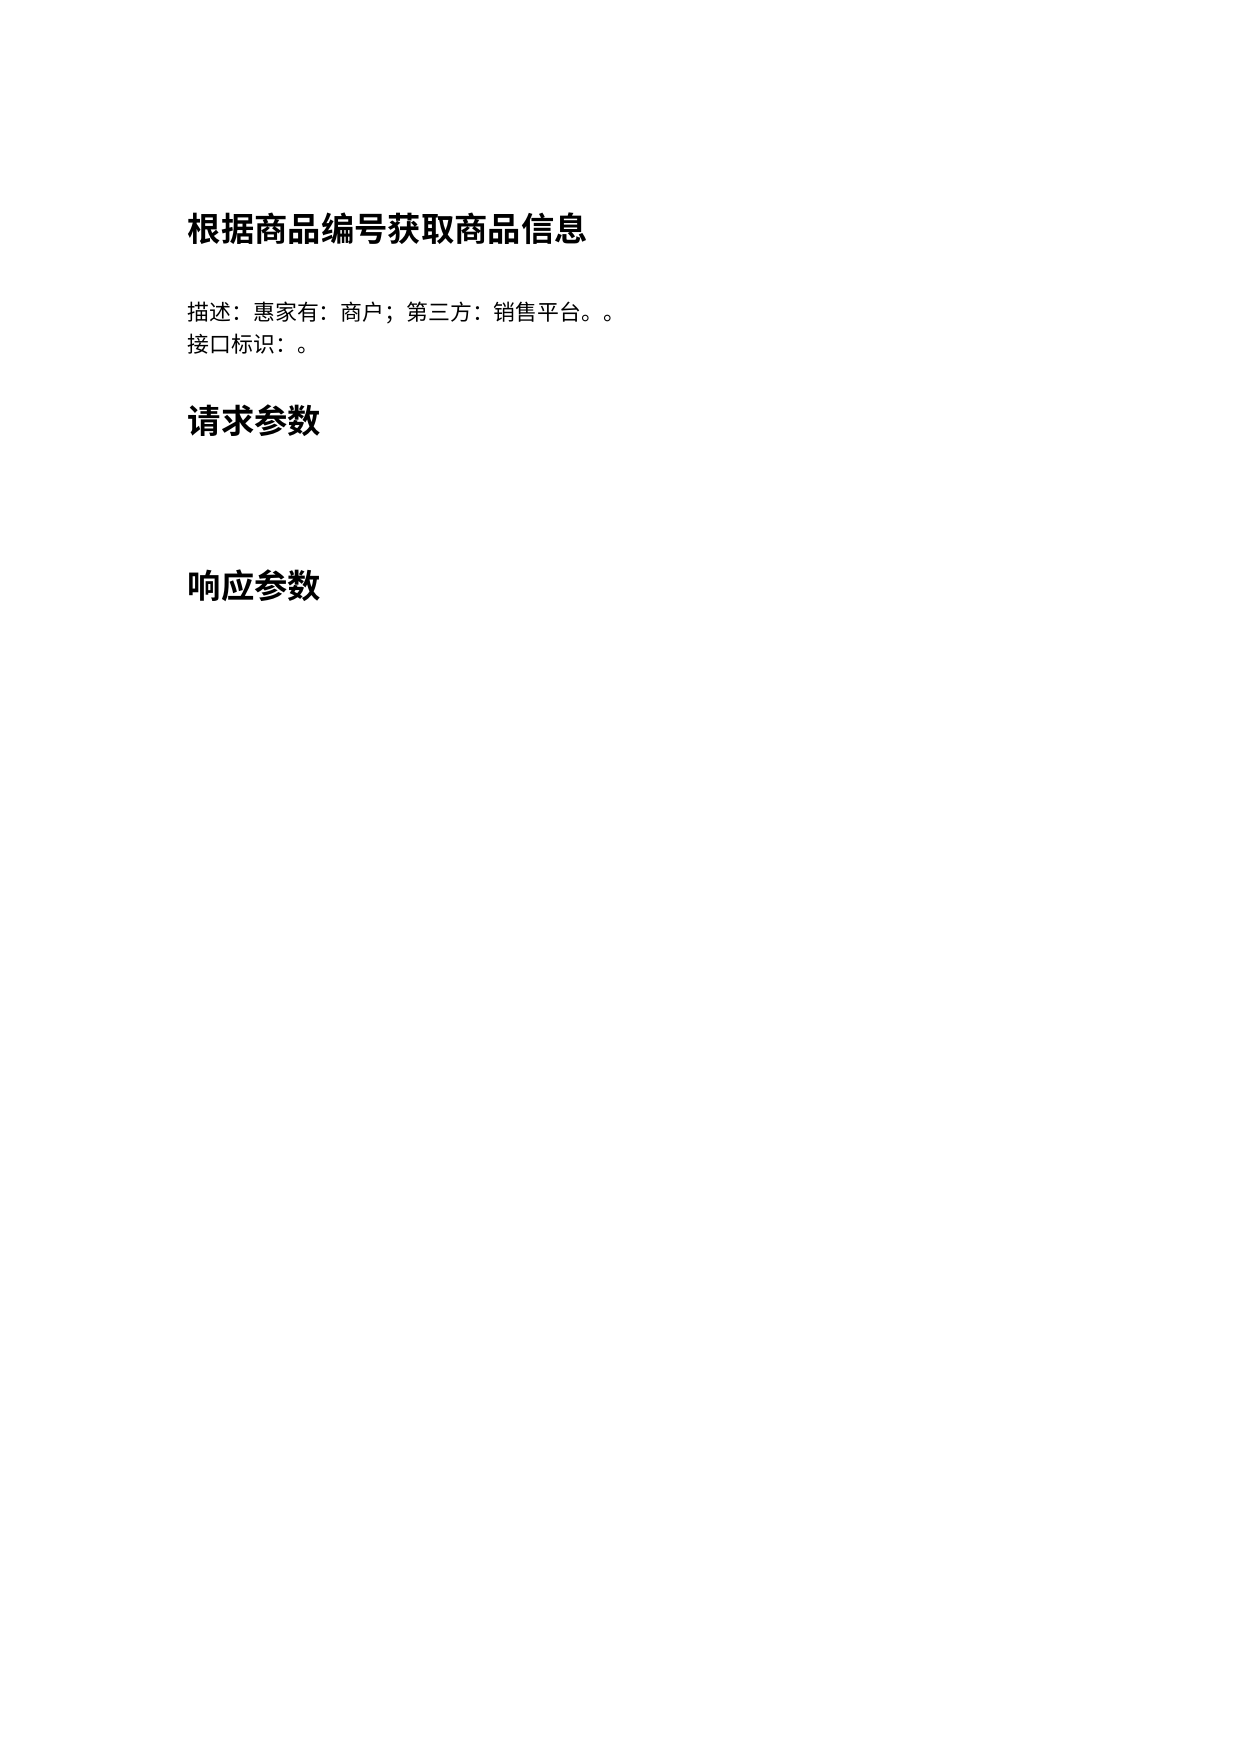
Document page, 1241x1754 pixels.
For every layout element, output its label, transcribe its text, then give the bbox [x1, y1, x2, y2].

subtitle 请求参数 [187, 387, 1053, 452]
text 接口标识：。 [187, 327, 1053, 359]
subtitle 根据商品编号获取商品信息 [187, 194, 1053, 259]
subtitle 响应参数 [187, 552, 1053, 617]
text 描述：惠家有：商户；第三方：销售平台。。 [187, 294, 1053, 327]
